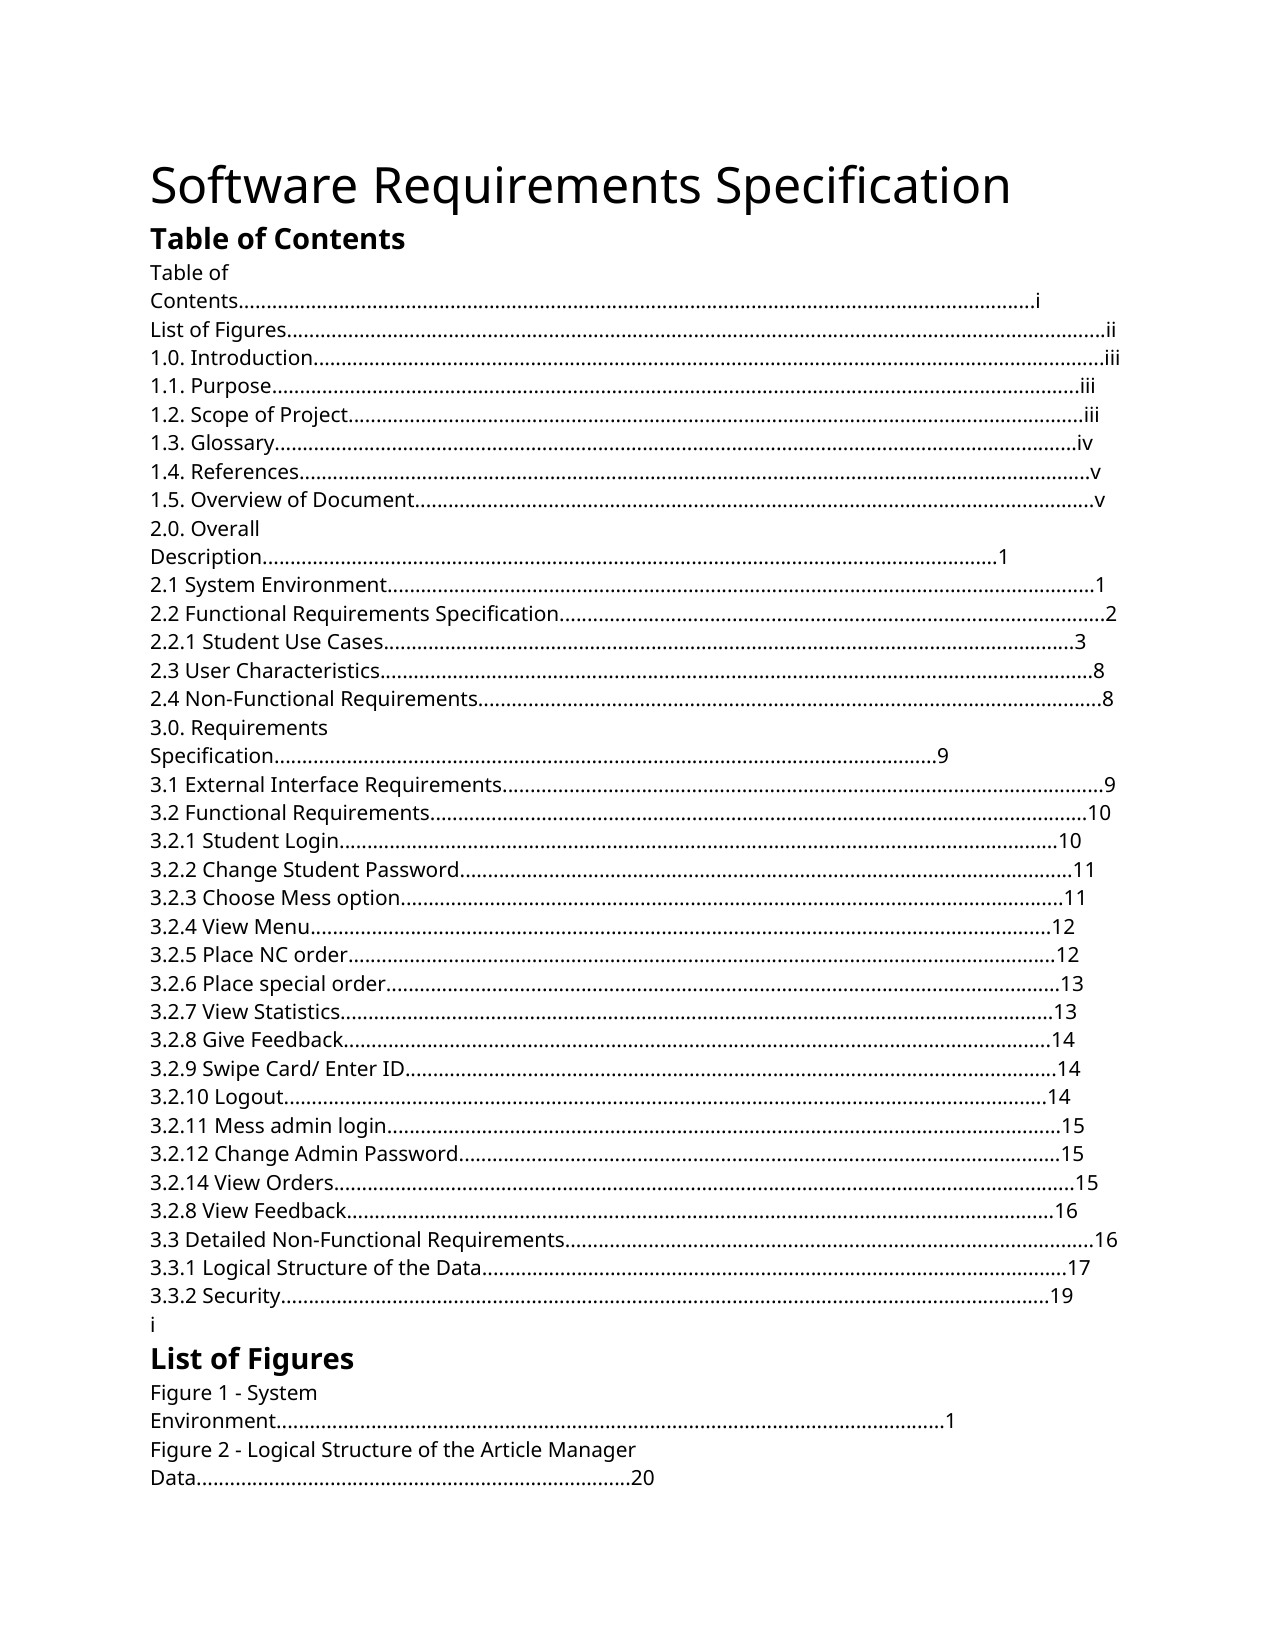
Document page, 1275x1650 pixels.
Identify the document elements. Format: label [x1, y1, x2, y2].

text [150, 150, 1125, 1492]
